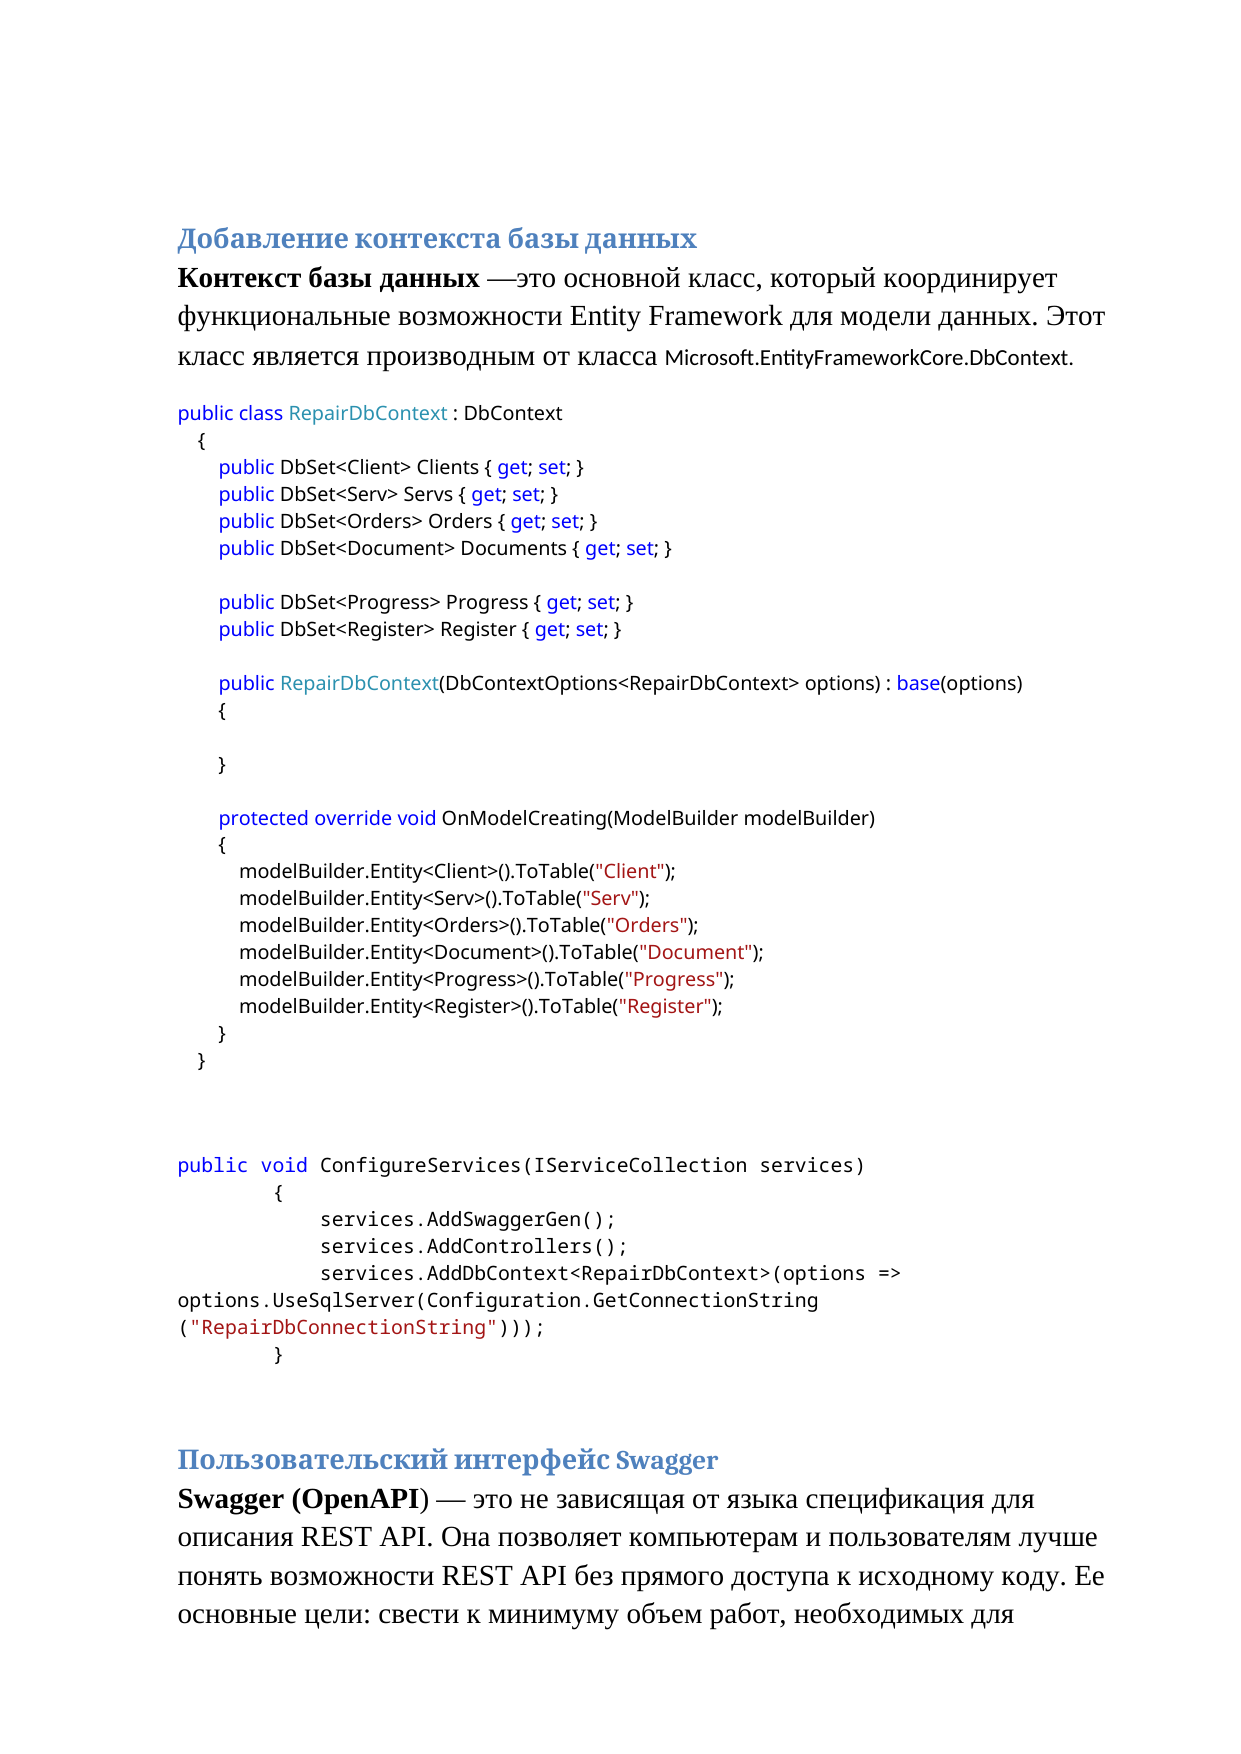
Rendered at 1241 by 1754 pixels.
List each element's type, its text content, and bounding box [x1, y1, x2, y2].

text public DbSet<Serv> Servs { get; set; } [177, 480, 1152, 507]
text { [177, 1178, 1152, 1205]
text services.AddDbContext<RepairDbContext>(options => options.UseSqlServer(Configuration.GetConnectionString("RepairDbConnectionString"))); [177, 1259, 1152, 1340]
text services.AddSwaggerGen(); [177, 1205, 1152, 1232]
text modelBuilder.Entity<Register>().ToTable("Register"); [177, 993, 1152, 1019]
text { [177, 426, 1152, 453]
text } [177, 1340, 1152, 1367]
text } [177, 1047, 1152, 1073]
text public RepairDbContext(DbContextOptions<RepairDbContext> options) : base(options) [177, 669, 1152, 696]
text public void ConfigureServices(IServiceCollection services) [177, 1151, 1152, 1178]
text public DbSet<Orders> Orders { get; set; } [177, 507, 1152, 534]
text { [177, 696, 1152, 723]
text modelBuilder.Entity<Progress>().ToTable("Progress"); [177, 966, 1152, 993]
text modelBuilder.Entity<Orders>().ToTable("Orders"); [177, 912, 1152, 939]
text public DbSet<Document> Documents { get; set; } [177, 534, 1152, 561]
text public DbSet<Register> Register { get; set; } [177, 615, 1152, 642]
subtitle Добавление контекста базы данных [177, 224, 1152, 255]
text modelBuilder.Entity<Document>().ToTable("Document"); [177, 939, 1152, 966]
text protected override void OnModelCreating(ModelBuilder modelBuilder) [177, 804, 1152, 831]
text public DbSet<Client> Clients { get; set; } [177, 453, 1152, 480]
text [177, 1481, 1152, 1630]
text public DbSet<Progress> Progress { get; set; } [177, 588, 1152, 615]
text modelBuilder.Entity<Serv>().ToTable("Serv"); [177, 885, 1152, 912]
text services.AddControllers(); [177, 1232, 1152, 1259]
subtitle Пользовательский интерфейс Swagger [177, 1445, 1152, 1476]
text { [177, 831, 1152, 858]
text public class RepairDbContext : DbContext [177, 399, 1152, 426]
text Контекст базы данных —это основной класс, который координирует функциональные возможности Entity Framework для модели данных. Этот класс является производным от класса Microsoft.EntityFrameworkCore.DbContext. [177, 260, 1152, 373]
text } [177, 750, 1152, 777]
text } [177, 1019, 1152, 1047]
text modelBuilder.Entity<Client>().ToTable("Client"); [177, 858, 1152, 885]
